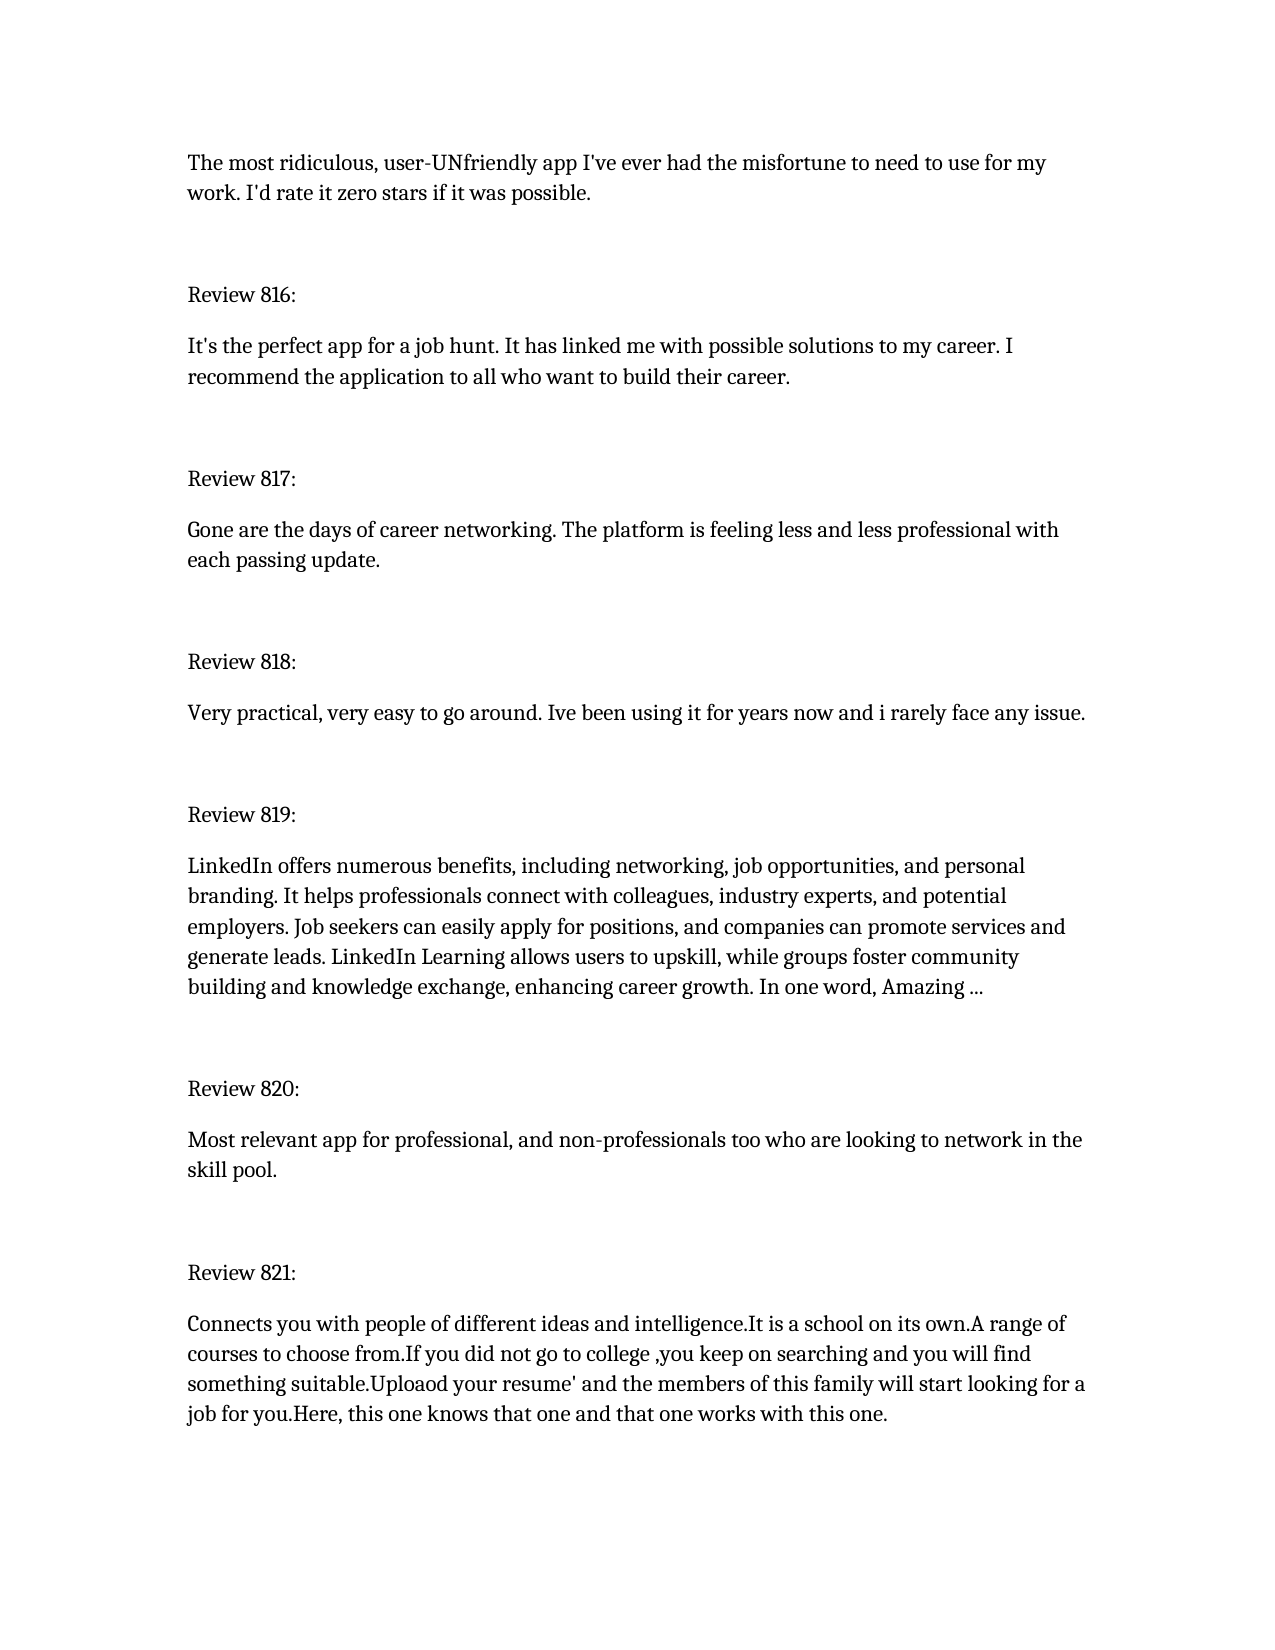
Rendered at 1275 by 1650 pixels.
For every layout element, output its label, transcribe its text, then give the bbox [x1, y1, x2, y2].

text Review 820: [187, 1076, 1087, 1102]
text Review 816: [187, 282, 1087, 309]
text Gone are the days of career networking. The platform is feeling less and less professional with each passing update. [187, 517, 1087, 573]
text It's the perfect app for a job hunt. It has linked me with possible solutions to my career. I recommend the application to all who want to build their career. [187, 333, 1087, 390]
text Very practical, very easy to go around. Ive been using it for years now and i rarely face any issue. [187, 700, 1087, 726]
text The most ridiculous, user-UNfriendly app I've ever had the misfortune to need to use for my work. I'd rate it zero stars if it was possible. [187, 150, 1087, 207]
text Review 819: [187, 802, 1087, 828]
text LinkedIn offers numerous benefits, including networking, job opportunities, and personal branding. It helps professionals connect with colleagues, industry experts, and potential employers. Job seekers can easily apply for positions, and companies can promote services and generate leads. LinkedIn Learning allows users to upskill, while groups foster community building and knowledge exchange, enhancing career growth. In one word, Amazing ... [187, 853, 1087, 1000]
text Review 821: [187, 1259, 1087, 1286]
text Review 818: [187, 649, 1087, 675]
text Most relevant app for professional, and non-professionals too who are looking to network in the skill pool. [187, 1127, 1087, 1184]
text Connects you with people of different ideas and intelligence.It is a school on its own.A range of courses to choose from.If you did not go to college ,you keep on searching and you will find something suitable.Uploaod your resume' and the members of this family will start looking for a job for you.Here, this one knows that one and that one works with this one. [187, 1310, 1087, 1427]
text Review 817: [187, 466, 1087, 492]
